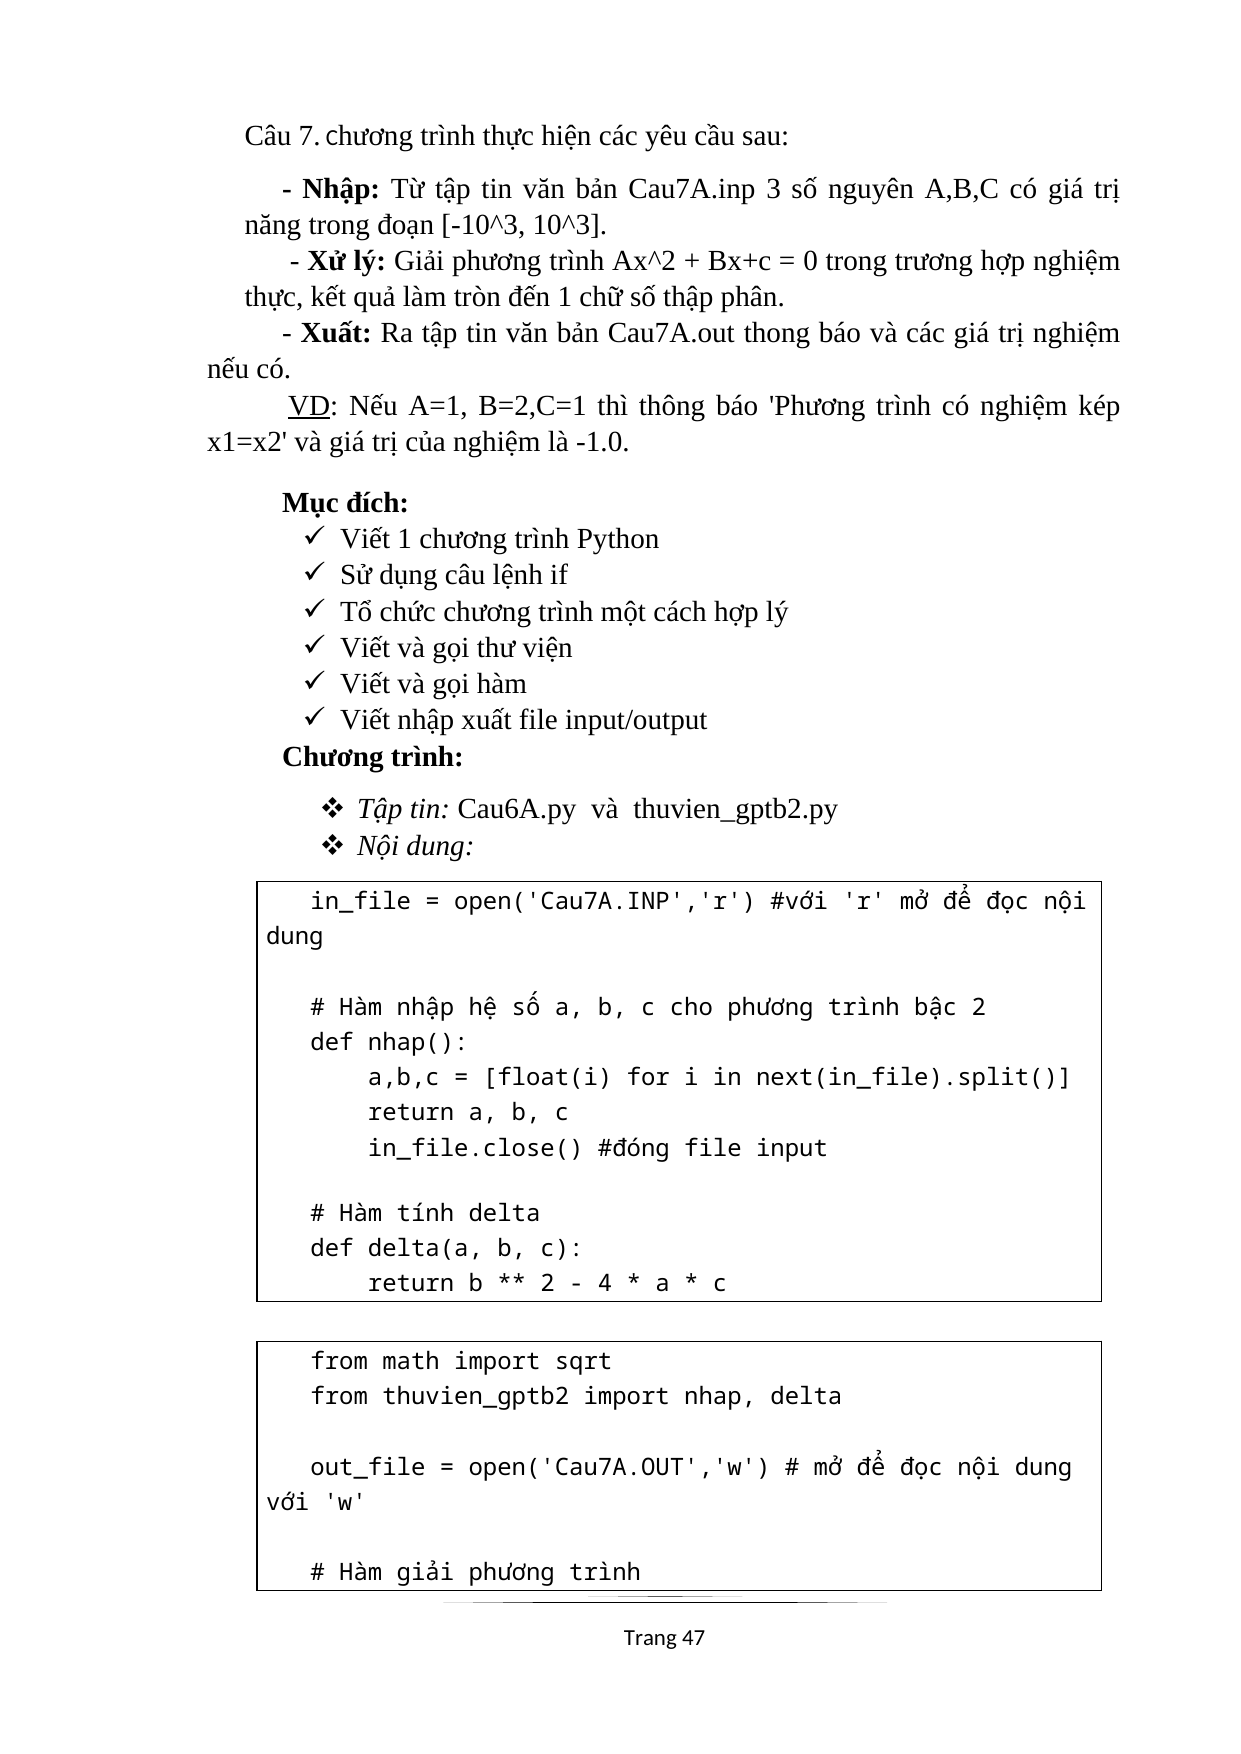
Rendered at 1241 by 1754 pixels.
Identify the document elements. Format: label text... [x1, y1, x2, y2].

text # Hàm tính delta [258, 1193, 1101, 1228]
list Viết 1 chương trình Python [302, 521, 1122, 555]
text return b ** 2 - 4 * a * c [258, 1263, 1101, 1301]
text out_file = open('Cau7A.OUT','w') # mở để đọc nội dung với 'w' [258, 1446, 1101, 1517]
text def delta(a, b, c): [258, 1228, 1101, 1263]
list Tập tin: Cau6A.py và thuvien_gptb2.py [319, 792, 1122, 825]
text from math import sqrt [258, 1342, 1101, 1376]
list Sử dụng câu lệnh if [302, 557, 1122, 591]
text a,b,c = [float(i) for i in next(in_file).split()] [258, 1057, 1101, 1092]
text Chương trình: [207, 739, 1122, 772]
list Viết và gọi thư viện [302, 630, 1122, 664]
text in_file = open('Cau7A.INP','r') #với 'r' mở để đọc nội dung [258, 882, 1101, 952]
text Mục đích: [207, 485, 1122, 519]
list Viết và gọi hàm [302, 666, 1122, 700]
text - Nhập: Từ tập tin văn bản Cau7A.inp 3 số nguyên A,B,C có giá trị năng trong đoạn [-10^3, 10^3]. [244, 171, 1122, 241]
text - Xử lý: Giải phương trình Ax^2 + Bx+c = 0 trong trương hợp nghiệm thực, kết quả làm tròn đến 1 chữ số thập phân. [244, 243, 1122, 313]
text def nhap(): [258, 1022, 1101, 1057]
text # Hàm giải phương trình [258, 1552, 1101, 1590]
text return a, b, c [258, 1092, 1101, 1127]
text from thuvien_gptb2 import nhap, delta [258, 1376, 1101, 1412]
text in_file.close() #đóng file input [258, 1127, 1101, 1163]
text # Hàm nhập hệ số a, b, c cho phương trình bậc 2 [258, 986, 1101, 1022]
list Nội dung: [319, 828, 1122, 861]
text - Xuất: Ra tập tin văn bản Cau7A.out thong báo và các giá trị nghiệm nếu có. [207, 316, 1122, 385]
list Tổ chức chương trình một cách hợp lý [302, 594, 1122, 627]
text Câu 7. Chương trình thực hiện các yêu cầu sau: [207, 118, 1122, 152]
text VD: Nếu A=1, B=2,C=1 thì thông báo 'Phương trình có nghiệm kép x1=x2' và giá trị của nghiệm là -1.0. [207, 388, 1122, 457]
list Viết nhập xuất file input/output [302, 702, 1122, 736]
